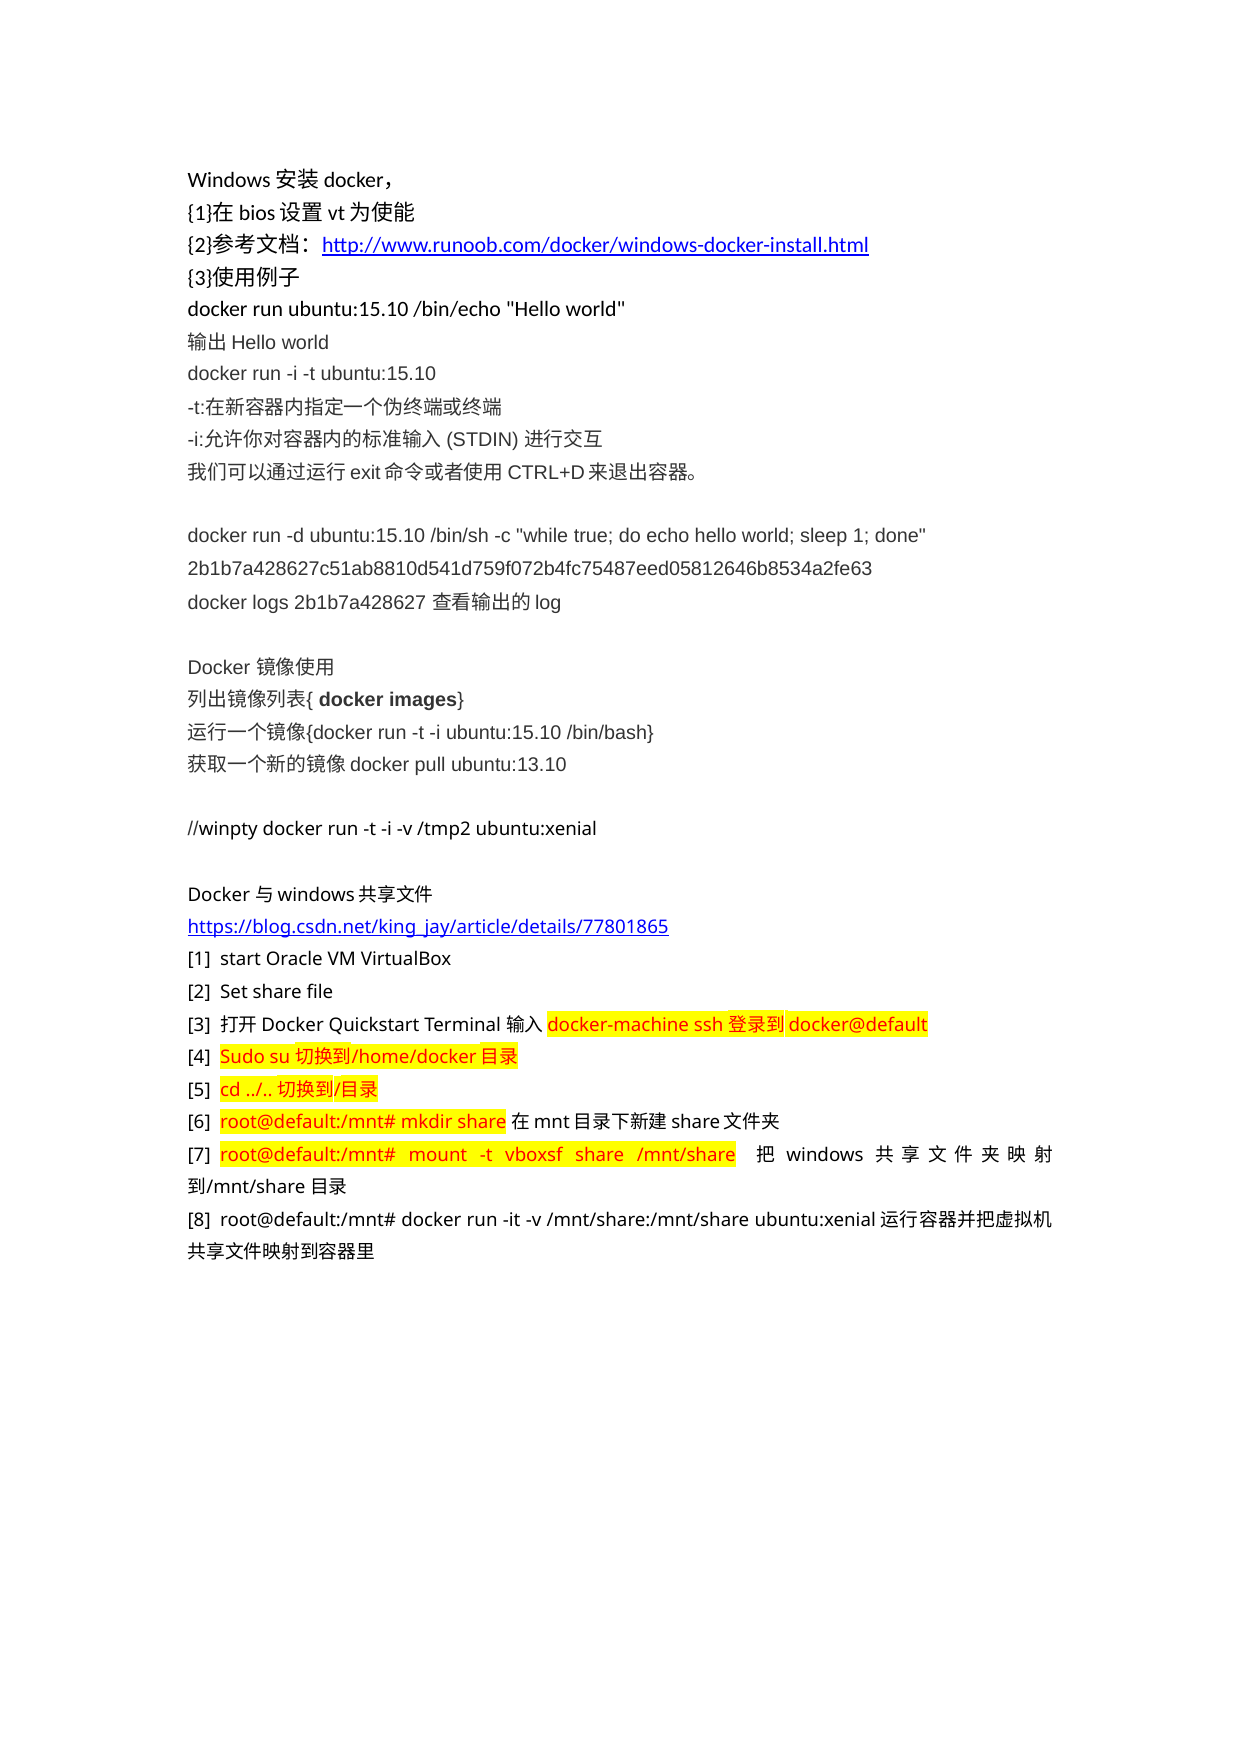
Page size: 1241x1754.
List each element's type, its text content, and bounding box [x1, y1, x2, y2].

text 列出镜像列表{ docker images} [187, 682, 1053, 714]
text {3}使用例子 [187, 259, 1053, 292]
text //winpty docker run -t -i -v /tmp2 ubuntu:xenial [187, 812, 1053, 844]
text 我们可以通过运行exit命令或者使用CTRL+D来退出容器。 [187, 454, 1053, 487]
text docker logs 2b1b7a428627 查看输出的log [187, 584, 1053, 617]
text {2}参考文档：http://www.runoob.com/docker/windows-docker-install.html [187, 227, 1053, 259]
list root@default:/mnt# docker run -it -v /mnt/share:/mnt/share ubuntu:xenial运行容器并把虚拟机共享文件映射到容器里 [187, 1202, 1053, 1267]
text docker run -i -t ubuntu:15.10 [187, 357, 1053, 389]
text 2b1b7a428627c51ab8810d541d759f072b4fc75487eed05812646b8534a2fe63 [187, 552, 1053, 584]
text docker run -d ubuntu:15.10 /bin/sh -c "while true; do echo hello world; sleep 1; done" [187, 519, 1053, 552]
text Windows 安装docker， [187, 162, 1053, 194]
text {1}在bios设置vt为使能 [187, 194, 1053, 227]
list 打开Docker Quickstart Terminal 输入docker-machine ssh 登录到docker@default [187, 1007, 1053, 1039]
list start Oracle VM VirtualBox [187, 942, 1053, 974]
text 运行一个镜像{docker run -t -i ubuntu:15.10 /bin/bash} [187, 714, 1053, 747]
text Docker 与windows共享文件 [187, 877, 1053, 909]
list root@default:/mnt# mkdir share 在mnt目录下新建share文件夹 [187, 1104, 1053, 1137]
text -i:允许你对容器内的标准输入 (STDIN) 进行交互 [187, 422, 1053, 454]
text docker run ubuntu:15.10 /bin/echo "Hello world" [187, 292, 1053, 324]
list root@default:/mnt# mount -t vboxsf share /mnt/share 把windows共享文件夹映射到/mnt/share 目录 [187, 1137, 1053, 1202]
text Docker 镜像使用 [187, 649, 1053, 682]
text -t:在新容器内指定一个伪终端或终端 [187, 389, 1053, 422]
text https://blog.csdn.net/king_jay/article/details/77801865 [187, 909, 1053, 942]
text 输出Hello world [187, 324, 1053, 357]
list Sudo su 切换到/home/docker目录 [187, 1039, 1053, 1072]
list cd ../.. 切换到/目录 [187, 1072, 1053, 1104]
list Set share file [187, 974, 1053, 1007]
text 获取一个新的镜像docker pull ubuntu:13.10 [187, 747, 1053, 779]
